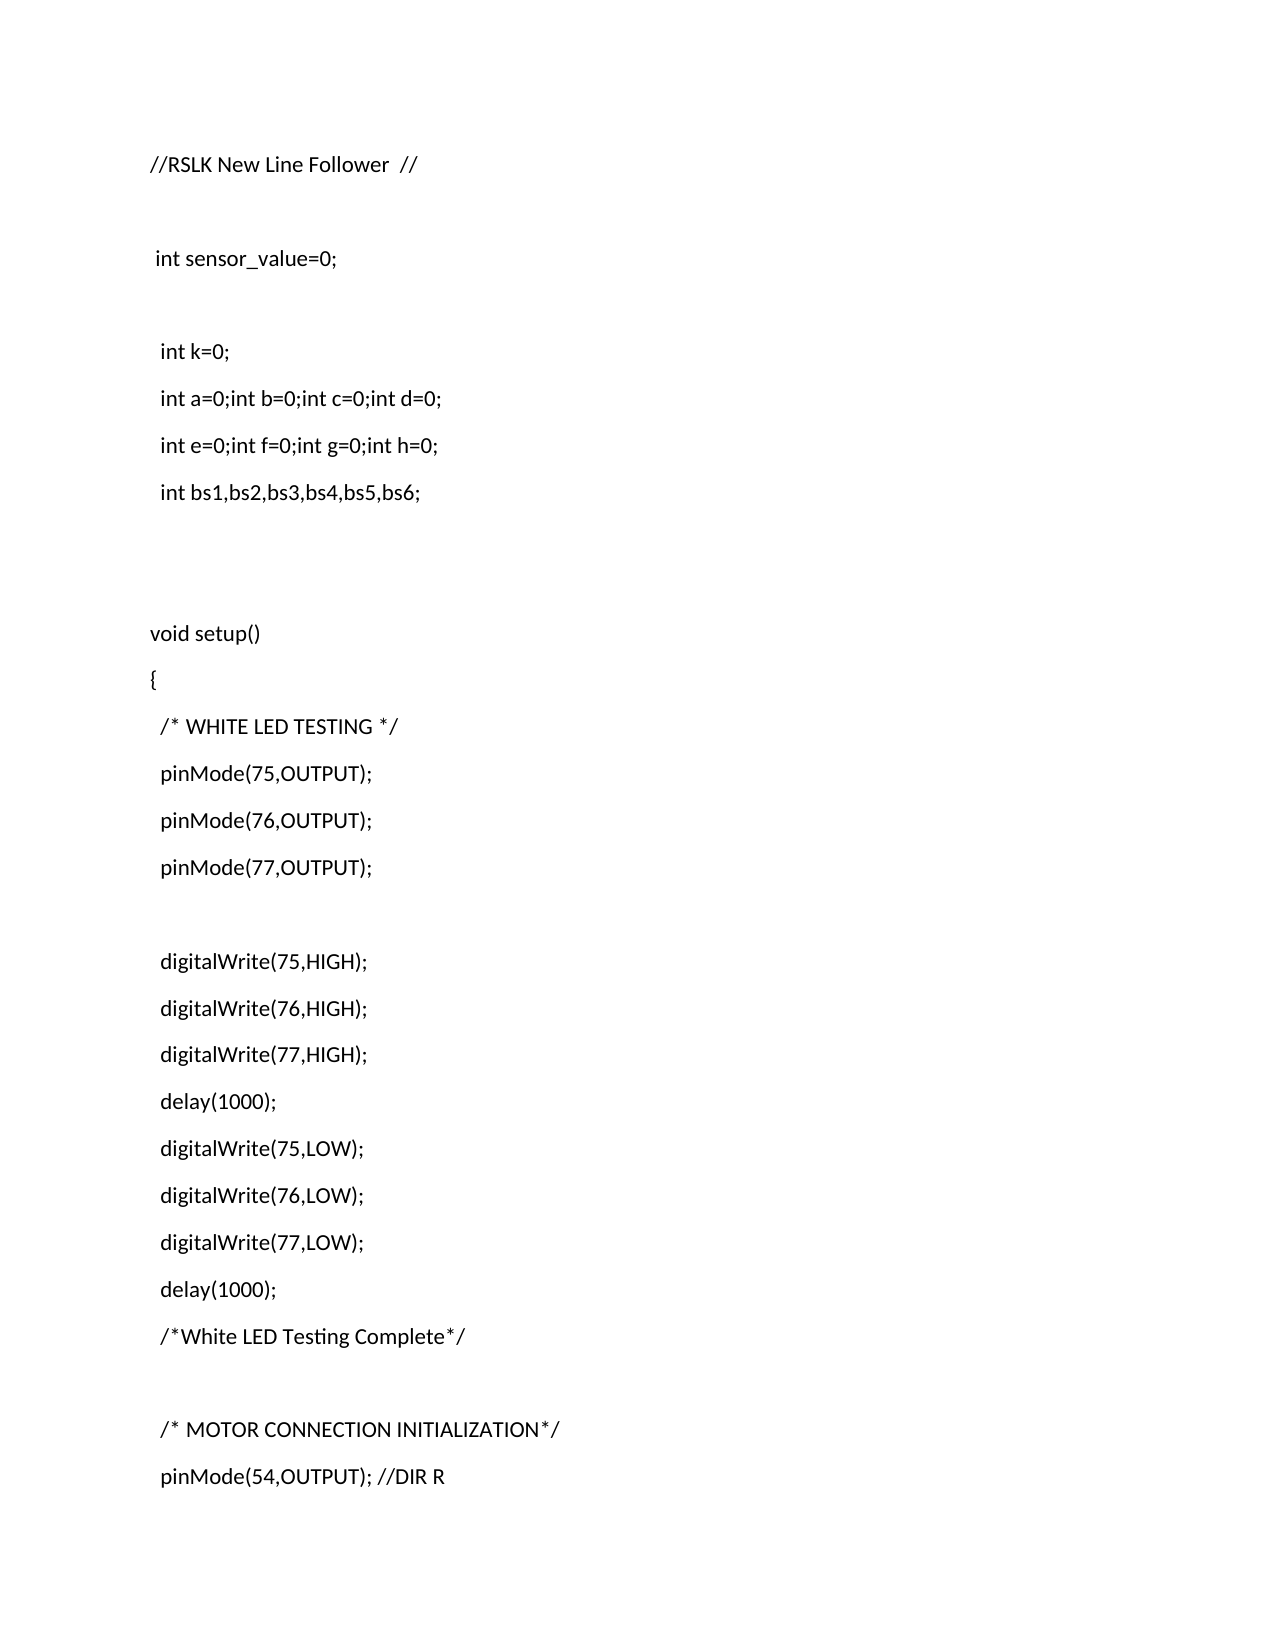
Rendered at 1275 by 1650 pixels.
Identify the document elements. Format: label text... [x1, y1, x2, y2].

text /* WHITE LED TESTING */ [150, 712, 1125, 741]
text pinMode(77,OUTPUT); [150, 853, 1125, 881]
text int e=0;int f=0;int g=0;int h=0; [150, 431, 1125, 459]
text int k=0; [150, 337, 1125, 366]
text digitalWrite(76,HIGH); [150, 994, 1125, 1022]
text pinMode(76,OUTPUT); [150, 806, 1125, 834]
text //RSLK New Line Follower // [150, 150, 1125, 178]
text /* MOTOR CONNECTION INITIALIZATION*/ [150, 1416, 1125, 1444]
text delay(1000); [150, 1087, 1125, 1116]
text digitalWrite(76,LOW); [150, 1181, 1125, 1209]
text void setup() [150, 619, 1125, 647]
text digitalWrite(75,HIGH); [150, 947, 1125, 975]
text int bs1,bs2,bs3,bs4,bs5,bs6; [150, 478, 1125, 506]
text /*White LED Testing Complete*/ [150, 1322, 1125, 1350]
text delay(1000); [150, 1275, 1125, 1303]
text pinMode(54,OUTPUT); //DIR R [150, 1462, 1125, 1491]
text { [150, 666, 1125, 694]
text digitalWrite(77,LOW); [150, 1228, 1125, 1256]
text digitalWrite(75,LOW); [150, 1134, 1125, 1162]
text int a=0;int b=0;int c=0;int d=0; [150, 384, 1125, 412]
text pinMode(75,OUTPUT); [150, 759, 1125, 787]
text digitalWrite(77,HIGH); [150, 1041, 1125, 1069]
text int sensor_value=0; [150, 244, 1125, 272]
